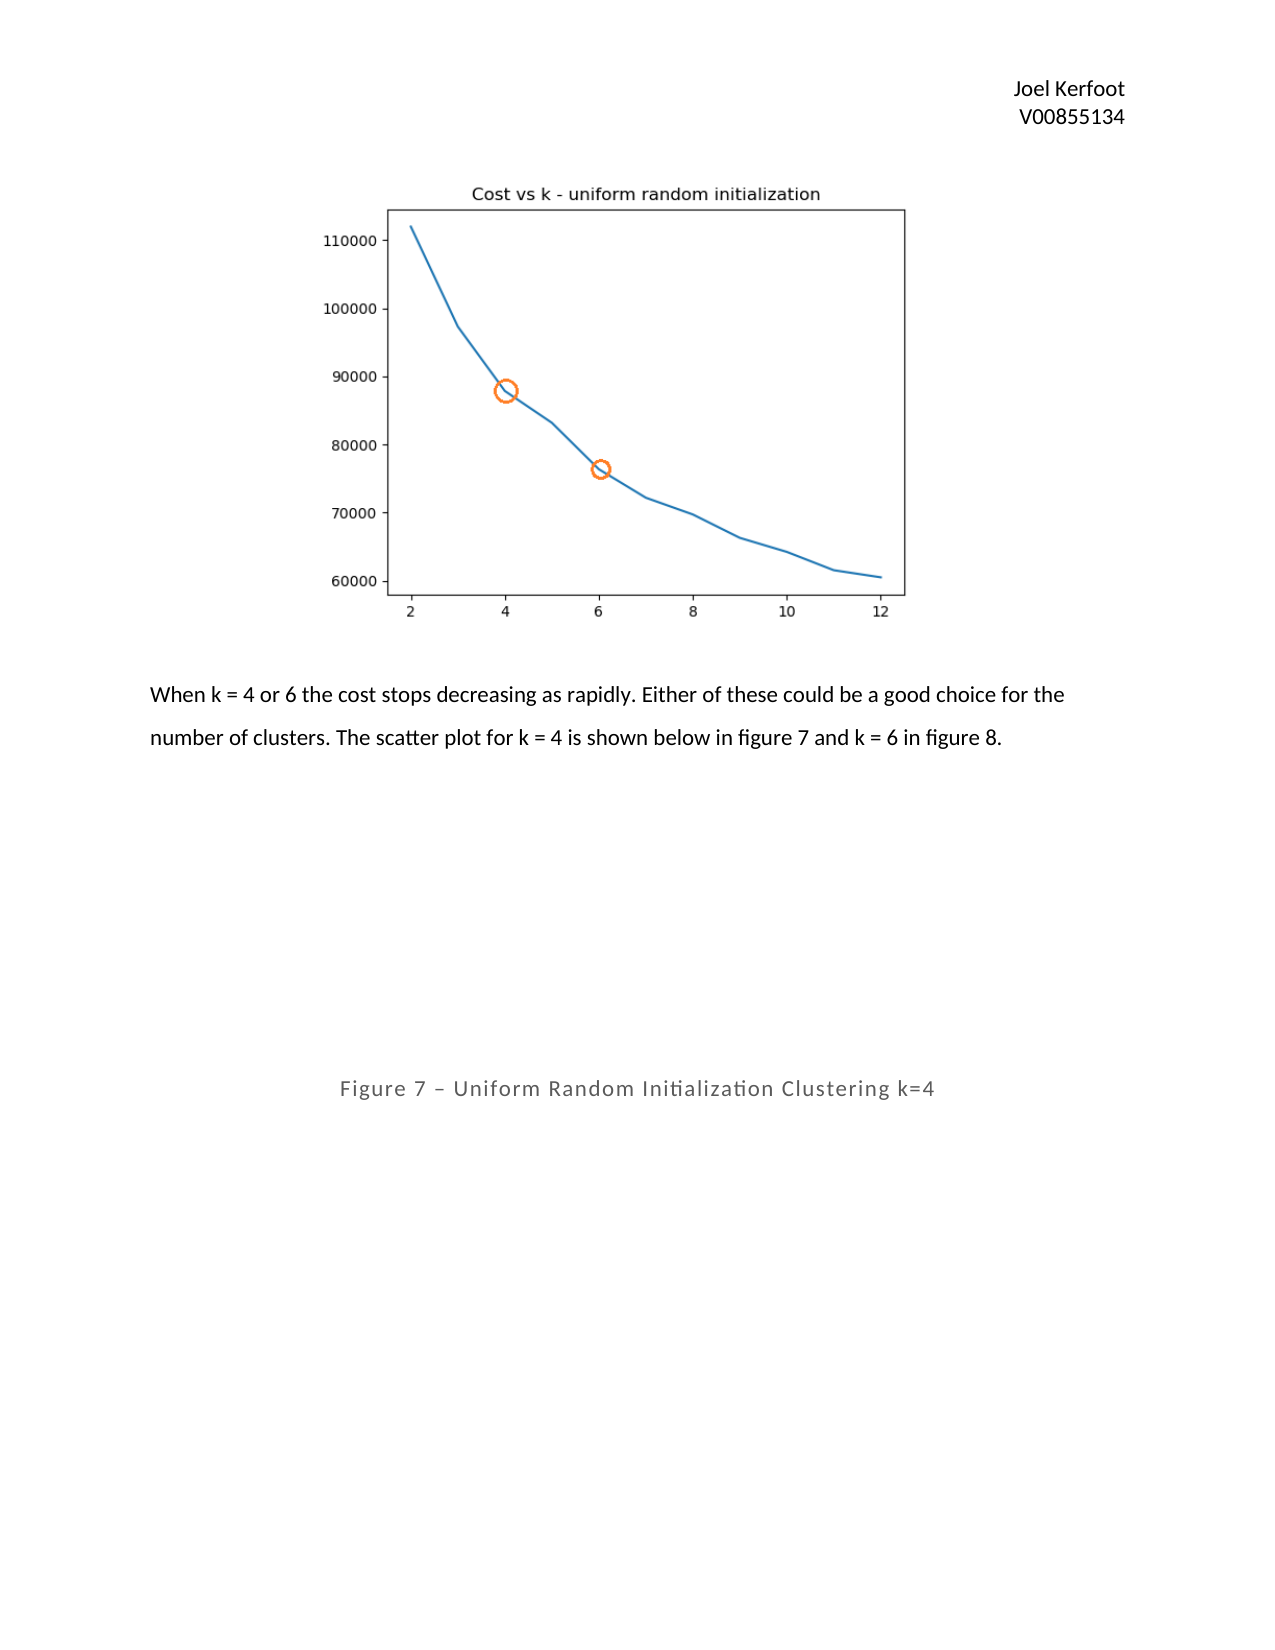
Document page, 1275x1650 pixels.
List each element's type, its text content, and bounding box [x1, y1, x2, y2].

picture [304, 150, 971, 650]
subtitle Figure 7 – Uniform Random Initialization Clustering k=4 [150, 1074, 1125, 1102]
text When k = 4 or 6 the cost stops decreasing as rapidly. Either of these could be a good choice for the number of clusters. The scatter plot for k = 4 is shown below in figure 7 and k = 6 in figure 8. [150, 681, 1125, 751]
